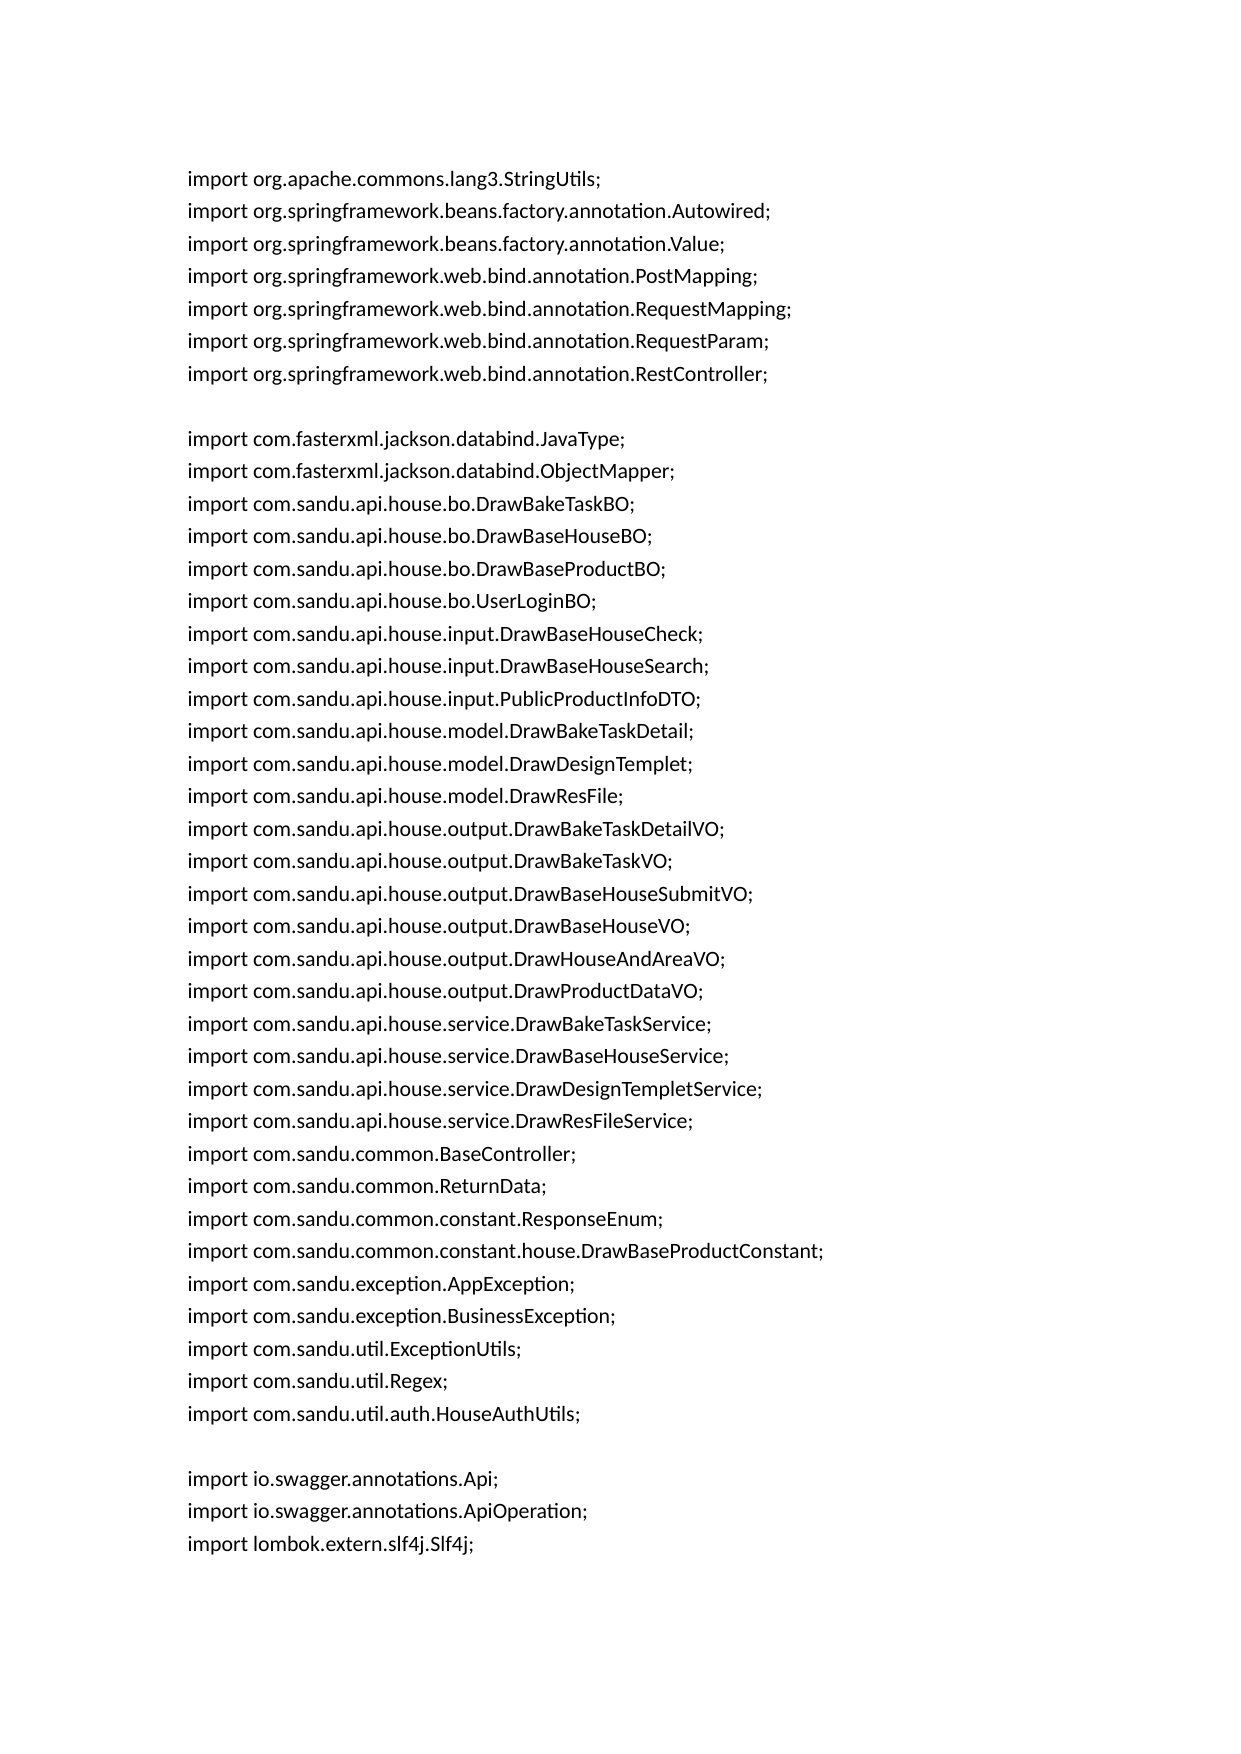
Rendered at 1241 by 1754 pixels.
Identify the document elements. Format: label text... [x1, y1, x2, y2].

text import org.springframework.web.bind.annotation.PostMapping; [187, 259, 1053, 292]
text import lombok.extern.slf4j.Slf4j; [187, 1527, 1053, 1559]
text import com.sandu.api.house.service.DrawBaseHouseService; [187, 1039, 1053, 1072]
text import com.sandu.api.house.bo.DrawBaseHouseBO; [187, 519, 1053, 552]
text import com.sandu.exception.AppException; [187, 1267, 1053, 1299]
text import org.springframework.beans.factory.annotation.Value; [187, 227, 1053, 259]
text import com.sandu.api.house.output.DrawBakeTaskVO; [187, 844, 1053, 877]
text import com.sandu.common.ReturnData; [187, 1169, 1053, 1202]
text import io.swagger.annotations.Api; [187, 1462, 1053, 1494]
text import com.sandu.api.house.input.PublicProductInfoDTO; [187, 682, 1053, 714]
text import org.springframework.web.bind.annotation.RequestParam; [187, 324, 1053, 357]
text import com.sandu.api.house.model.DrawResFile; [187, 779, 1053, 812]
text import com.sandu.api.house.bo.UserLoginBO; [187, 584, 1053, 617]
text import com.sandu.api.house.output.DrawBakeTaskDetailVO; [187, 812, 1053, 844]
text import com.sandu.util.Regex; [187, 1364, 1053, 1397]
text import com.sandu.api.house.output.DrawBaseHouseVO; [187, 909, 1053, 942]
text import com.sandu.common.constant.ResponseEnum; [187, 1202, 1053, 1234]
text import com.fasterxml.jackson.databind.ObjectMapper; [187, 454, 1053, 487]
text import com.sandu.util.auth.HouseAuthUtils; [187, 1397, 1053, 1429]
text import com.sandu.api.house.bo.DrawBakeTaskBO; [187, 487, 1053, 519]
text import org.apache.commons.lang3.StringUtils; [187, 162, 1053, 194]
text import com.sandu.common.constant.house.DrawBaseProductConstant; [187, 1234, 1053, 1267]
text import com.sandu.api.house.model.DrawBakeTaskDetail; [187, 714, 1053, 747]
text import com.fasterxml.jackson.databind.JavaType; [187, 422, 1053, 454]
text import com.sandu.common.BaseController; [187, 1137, 1053, 1169]
text import org.springframework.web.bind.annotation.RestController; [187, 357, 1053, 389]
text import org.springframework.web.bind.annotation.RequestMapping; [187, 292, 1053, 324]
text import io.swagger.annotations.ApiOperation; [187, 1494, 1053, 1527]
text import com.sandu.api.house.input.DrawBaseHouseSearch; [187, 649, 1053, 682]
text import com.sandu.api.house.input.DrawBaseHouseCheck; [187, 617, 1053, 649]
text import com.sandu.api.house.bo.DrawBaseProductBO; [187, 552, 1053, 584]
text import com.sandu.api.house.service.DrawResFileService; [187, 1104, 1053, 1137]
text import org.springframework.beans.factory.annotation.Autowired; [187, 194, 1053, 227]
text import com.sandu.api.house.model.DrawDesignTemplet; [187, 747, 1053, 779]
text import com.sandu.api.house.output.DrawBaseHouseSubmitVO; [187, 877, 1053, 909]
text import com.sandu.api.house.output.DrawHouseAndAreaVO; [187, 942, 1053, 974]
text import com.sandu.exception.BusinessException; [187, 1299, 1053, 1332]
text import com.sandu.api.house.service.DrawDesignTempletService; [187, 1072, 1053, 1104]
text import com.sandu.util.ExceptionUtils; [187, 1332, 1053, 1364]
text import com.sandu.api.house.output.DrawProductDataVO; [187, 974, 1053, 1007]
text import com.sandu.api.house.service.DrawBakeTaskService; [187, 1007, 1053, 1039]
